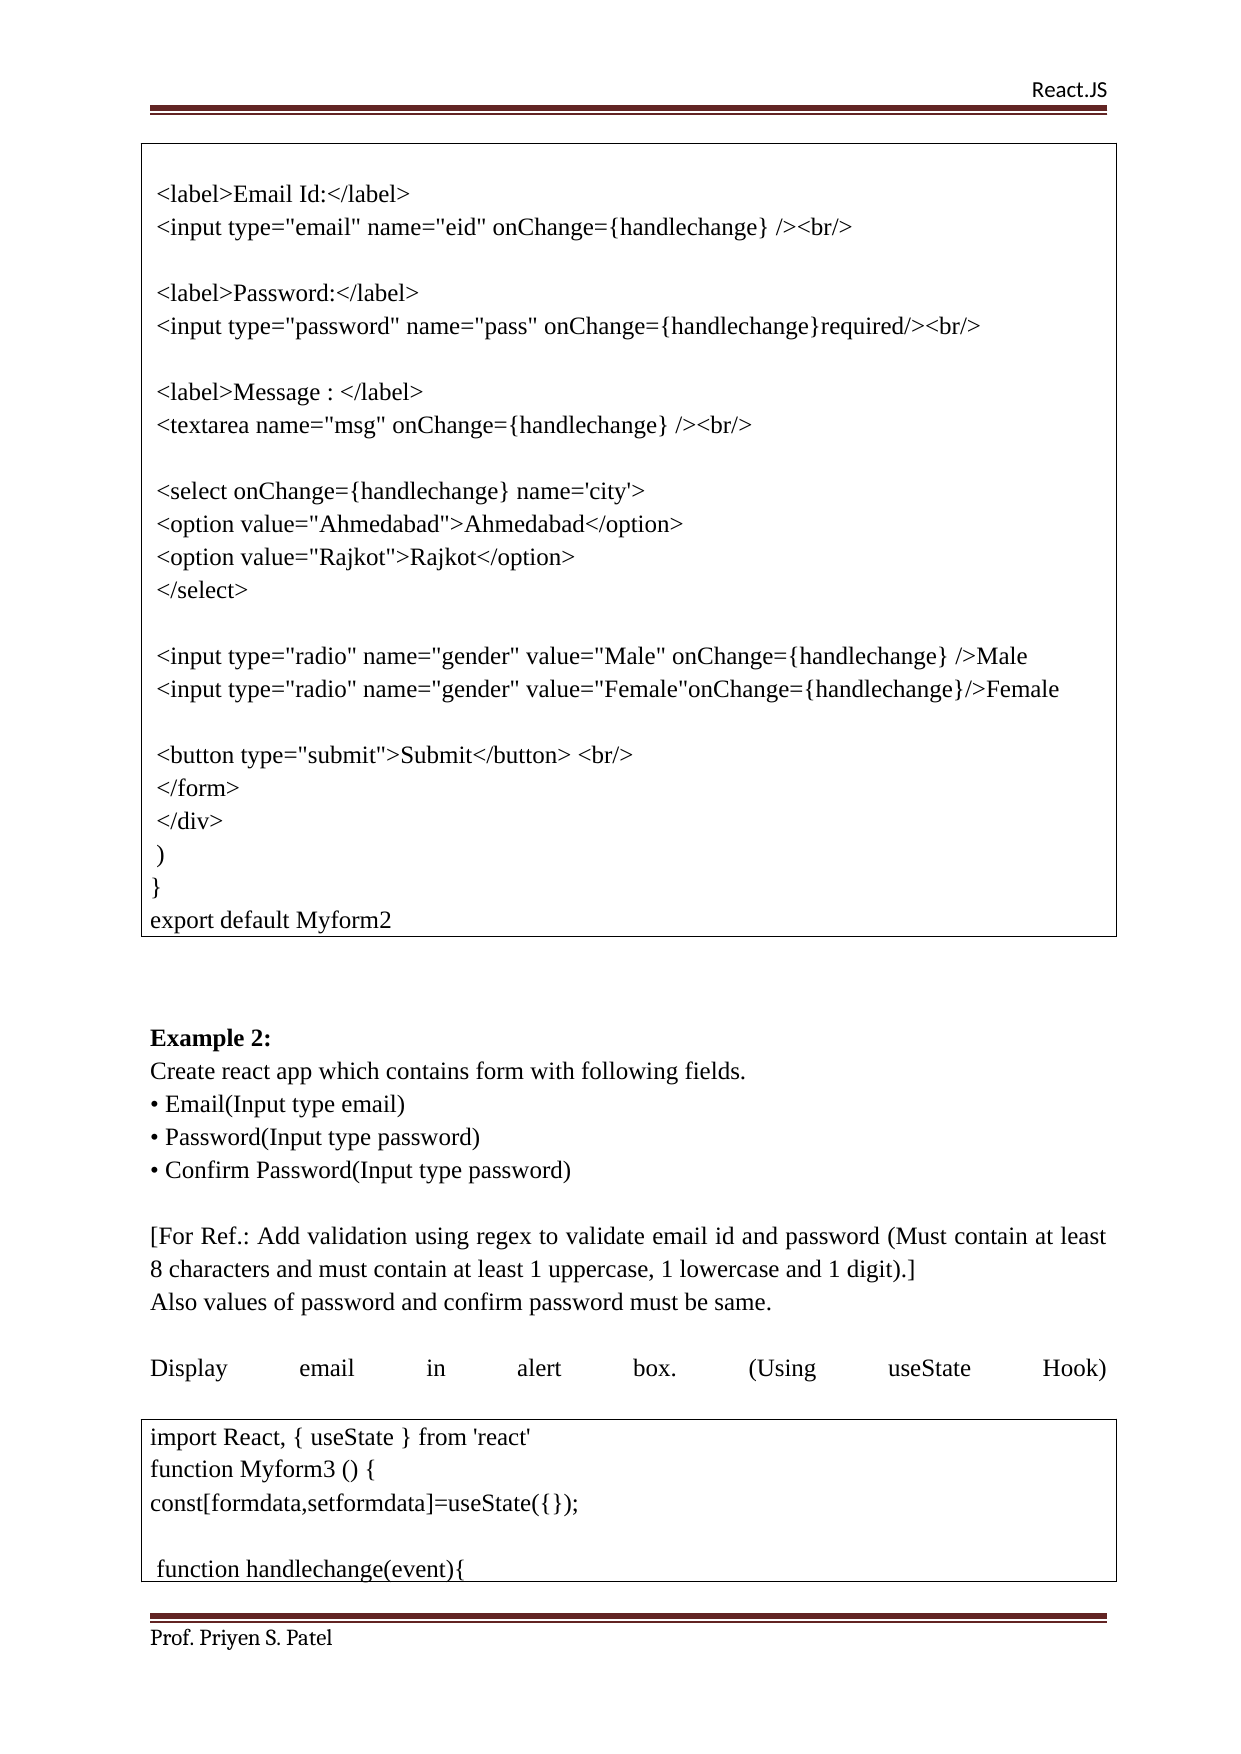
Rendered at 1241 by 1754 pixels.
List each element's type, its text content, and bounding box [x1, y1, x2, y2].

text <select onChange={handlechange} name='city'> [142, 473, 1116, 504]
text <label>Password:</label> [142, 274, 1116, 306]
text export default Myform2 [142, 902, 1116, 936]
text <input type="email" name="eid" onChange={handlechange} /><br/> [142, 208, 1116, 240]
text </select> [142, 572, 1116, 604]
text Create react app which contains form with following fields. [150, 1056, 1107, 1085]
text function handlechange(event){ [142, 1551, 1116, 1581]
text } [142, 869, 1116, 901]
text <input type="radio" name="gender" value="Male" onChange={handlechange} />Male [142, 638, 1116, 670]
text Display email in alert box. (Using useState Hook) [150, 1353, 1107, 1414]
text <input type="password" name="pass" onChange={handlechange}required/><br/> [142, 308, 1116, 339]
text • Password(Input type password) [150, 1122, 1107, 1151]
text <option value="Rajkot">Rajkot</option> [142, 539, 1116, 571]
text • Email(Input type email) [150, 1089, 1107, 1118]
text Also values of password and confirm password must be same. [150, 1287, 1107, 1316]
text </form> [142, 770, 1116, 802]
text Example 2: [150, 1023, 1107, 1052]
text <textarea name="msg" onChange={handlechange} /><br/> [142, 407, 1116, 438]
text <label>Email Id:</label> [142, 176, 1116, 207]
text <button type="submit">Submit</button> <br/> [142, 737, 1116, 769]
text </div> [142, 803, 1116, 835]
text <input type="radio" name="gender" value="Female"onChange={handlechange}/>Female [142, 671, 1116, 703]
text • Confirm Password(Input type password) [150, 1155, 1107, 1184]
text <label>Message : </label> [142, 374, 1116, 406]
text <option value="Ahmedabad">Ahmedabad</option> [142, 506, 1116, 538]
text ) [142, 836, 1116, 868]
text [For Ref.: Add validation using regex to validate email id and password (Must contain at least 8 characters and must contain at least 1 uppercase, 1 lowercase and 1 digit).] [150, 1221, 1107, 1283]
text function Myform3 () { [142, 1451, 1116, 1483]
text const[formdata,setformdata]=useState({}); [142, 1484, 1116, 1516]
text import React, { useState } from 'react' [142, 1420, 1116, 1450]
